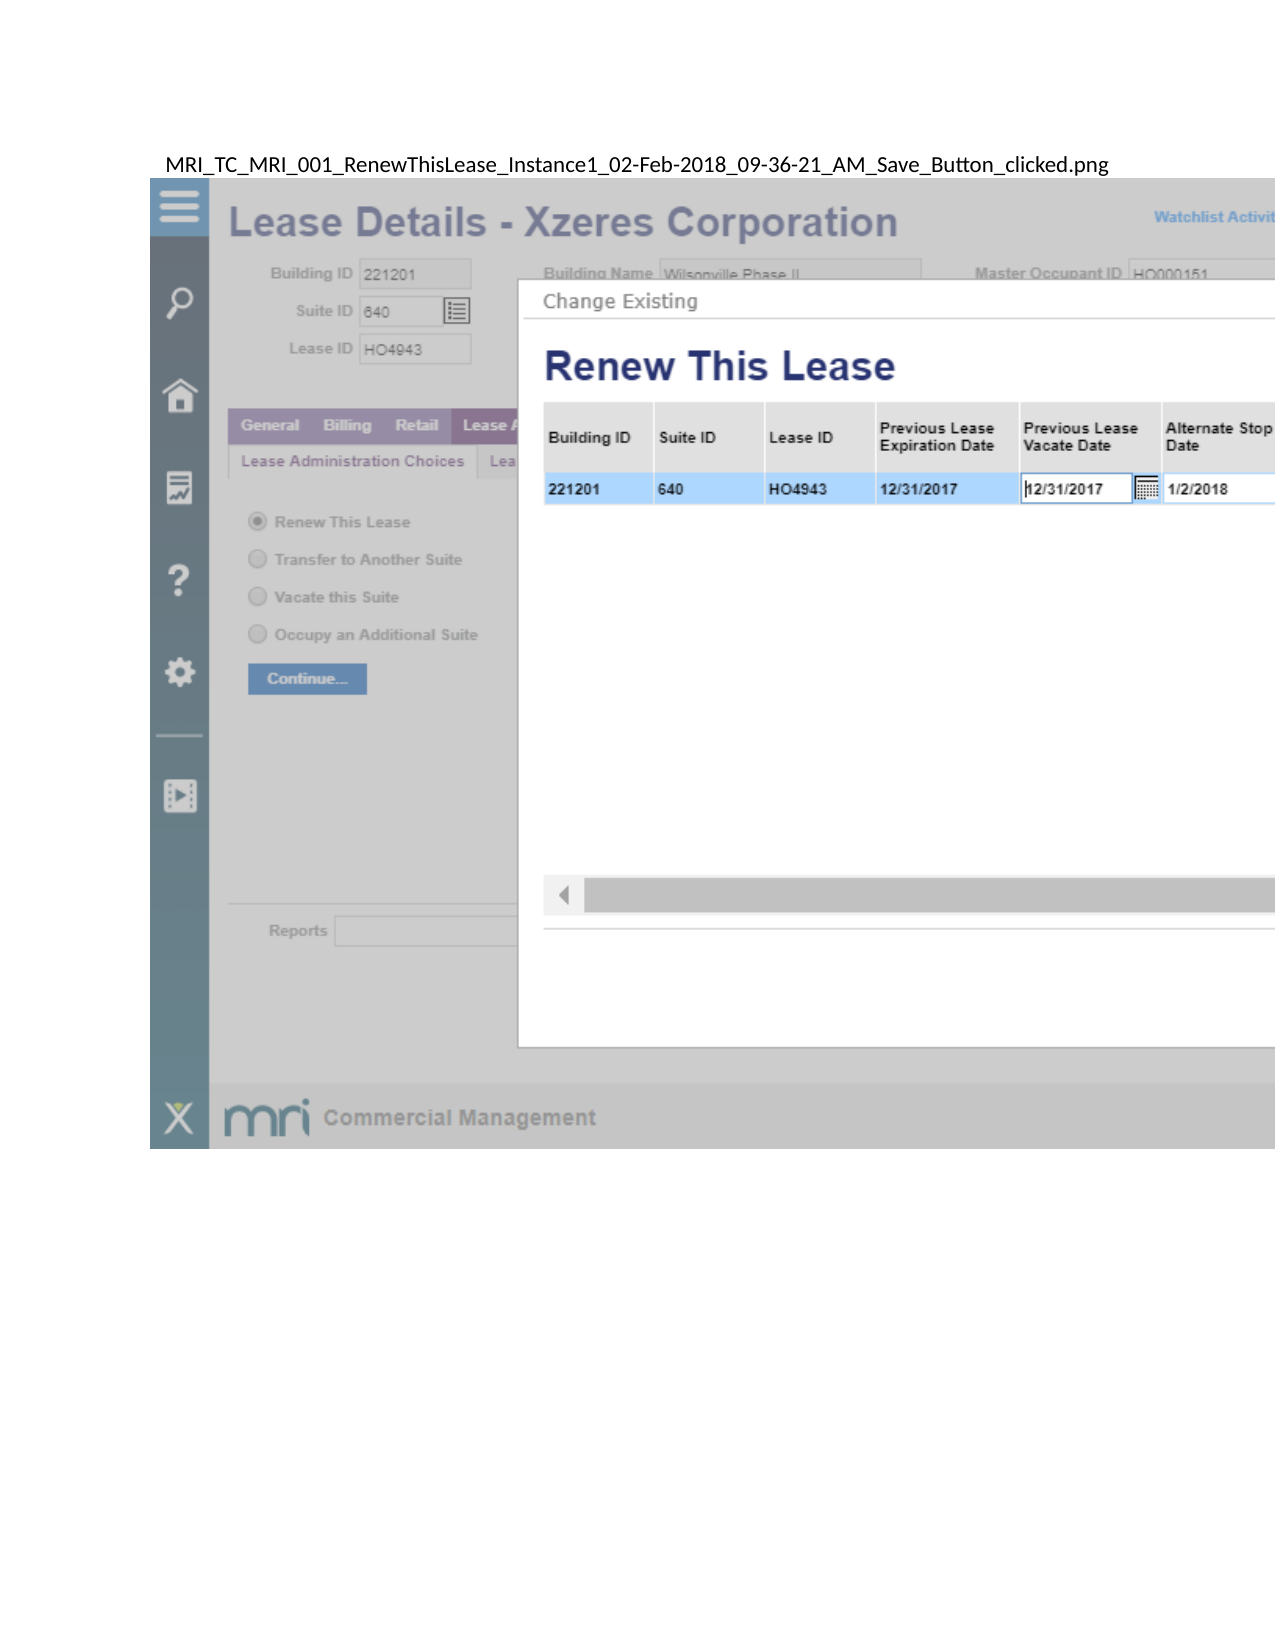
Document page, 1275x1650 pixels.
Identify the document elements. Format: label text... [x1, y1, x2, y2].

picture [150, 218, 1275, 1189]
text MRI_TC_MRI_001_RenewThisLease_Instance1_02-Feb-2018_09-36-21_AM_Save_Button_clicked.png [150, 150, 1125, 218]
